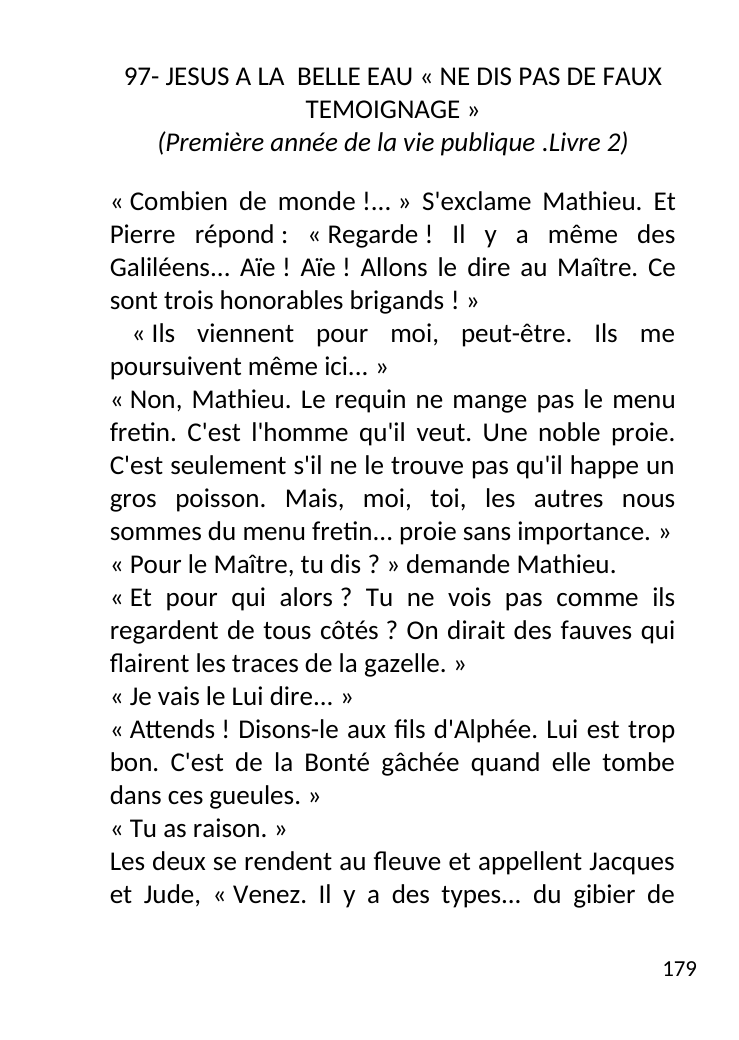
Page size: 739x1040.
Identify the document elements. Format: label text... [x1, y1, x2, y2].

text « Et pour qui alors ? Tu ne vois pas comme ils regardent de tous côtés ? On dirait des fauves qui flairent les traces de la gazelle. » [109, 580, 676, 679]
text « Non, Mathieu. Le requin ne mange pas le menu fretin. C'est l'homme qu'il veut. Une noble proie. C'est seulement s'il ne le trouve pas qu'il happe un gros poisson. Mais, moi, toi, les autres nous sommes du menu fretin... proie sans importance. » [109, 382, 676, 547]
text (Première année de la vie publique .Livre 2) [89, 125, 697, 158]
text 97- JESUS A LA BELLE EAU « NE DIS PAS DE FAUX TEMOIGNAGE » [109, 59, 676, 125]
text « Tu as raison. » [109, 811, 676, 844]
text « Attends ! Disons-le aux fils d'Alphée. Lui est trop bon. C'est de la Bonté gâchée quand elle tombe dans ces gueules. » [109, 712, 676, 811]
text « Je vais le Lui dire... » [109, 679, 676, 712]
text « Combien de monde !... » S'exclame Mathieu. Et Pierre répond : « Regarde ! Il y a même des Galiléens... Aïe ! Aïe ! Allons le dire au Maître. Ce sont trois honorables brigands ! » [109, 184, 676, 316]
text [109, 844, 676, 910]
text « Pour le Maître, tu dis ? » demande Mathieu. [109, 547, 676, 580]
text « Ils viennent pour moi, peut-être. Ils me poursuivent même ici... » [109, 316, 676, 382]
